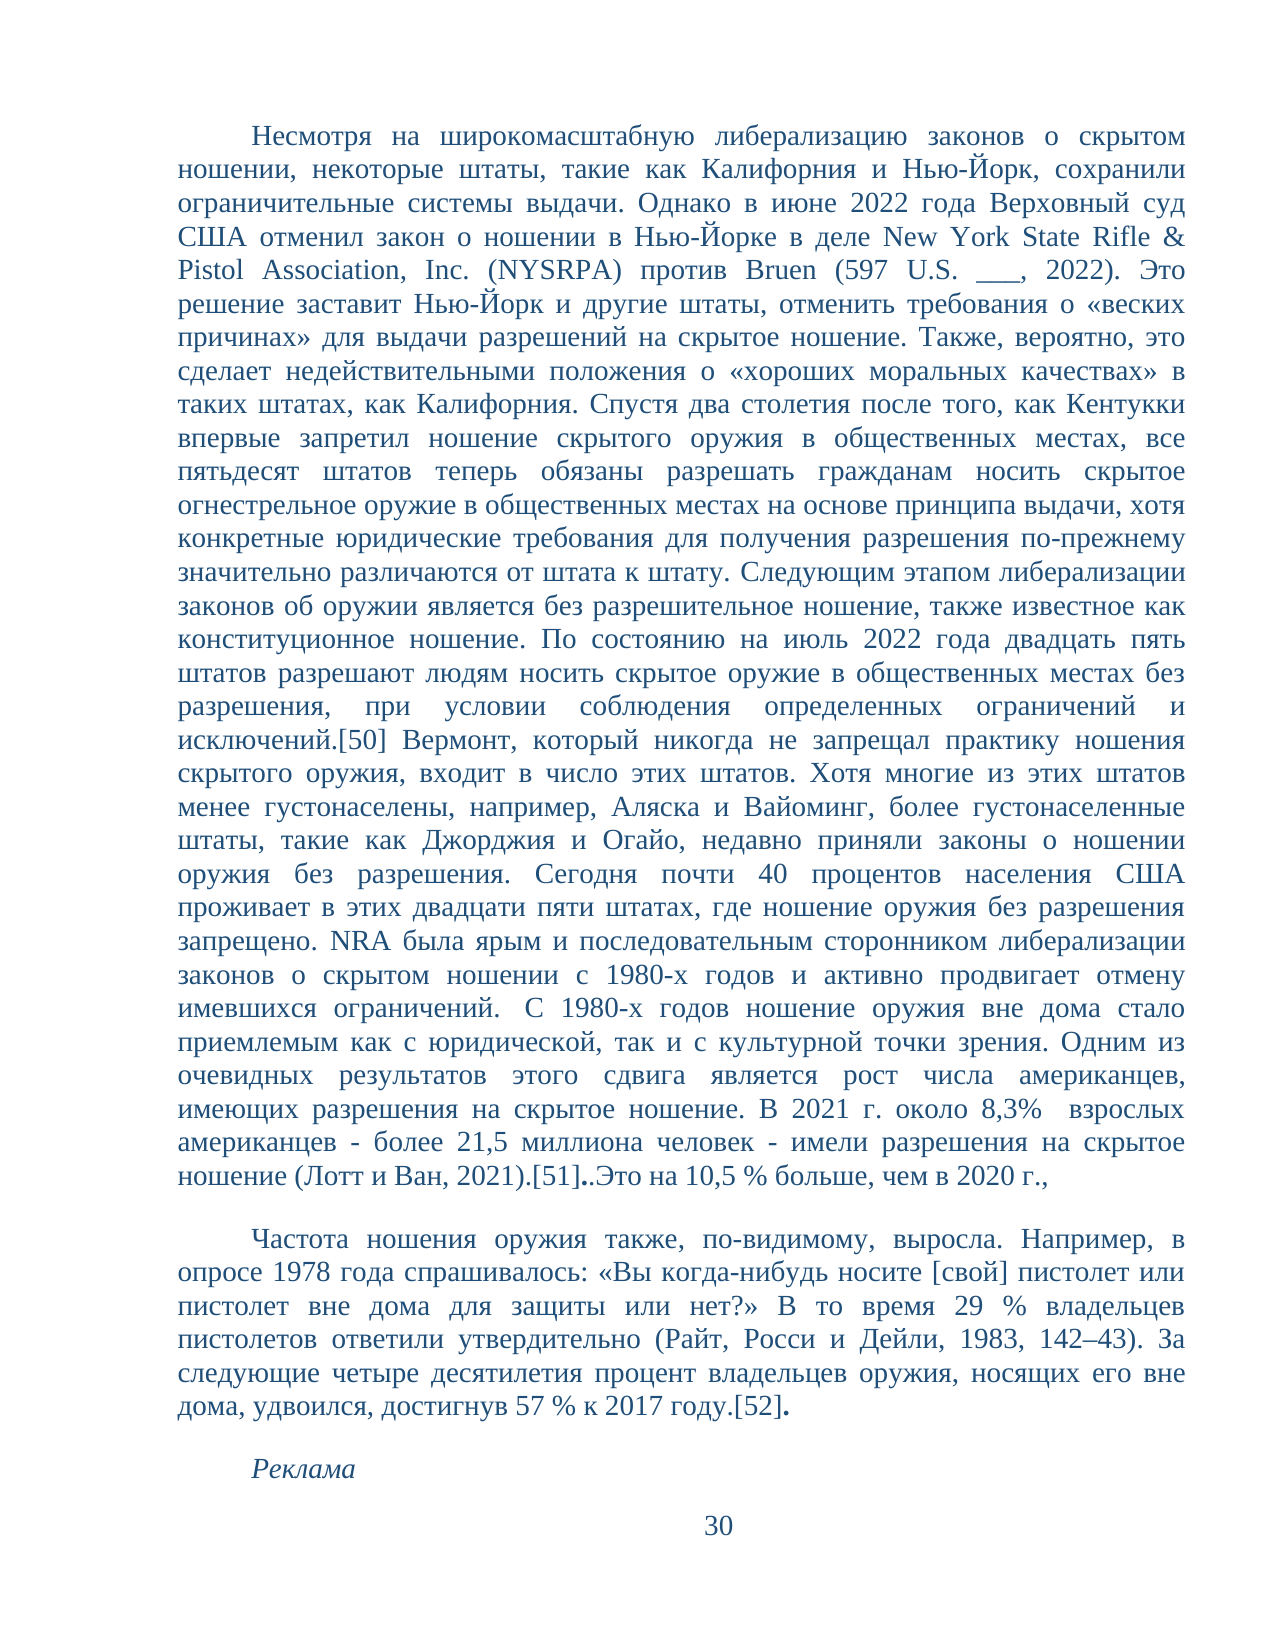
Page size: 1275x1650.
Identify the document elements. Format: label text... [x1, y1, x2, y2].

text Несмотря на широкомасштабную либерализацию законов о скрытом ношении, некоторые штаты, такие как Калифорния и Нью-Йорк, сохранили ограничительные системы выдачи. Однако в июне 2022 года Верховный суд США отменил закон о ношении в Нью-Йорке в деле New York State Rifle & Pistol Association, Inc. (NYSRPA) против Bruen (597 U.S. ___, 2022). Это решение заставит Нью-Йорк и другие штаты, отменить требования о «веских причинах» для выдачи разрешений на скрытое ношение. Также, вероятно, это сделает недействительными положения о «хороших моральных качествах» в таких штатах, как Калифорния. Спустя два столетия после того, как Кентукки впервые запретил ношение скрытого оружия в общественных местах, все пятьдесят штатов теперь обязаны разрешать гражданам носить скрытое огнестрельное оружие в общественных местах на основе принципа выдачи, хотя конкретные юридические требования для получения разрешения по-прежнему значительно различаются от штата к штату. Следующим этапом либерализации законов об оружии является без разрешительное ношение, также известное как конституционное ношение. По состоянию на июль 2022 года двадцать пять штатов разрешают людям носить скрытое оружие в общественных местах без разрешения, при условии соблюдения определенных ограничений и исключений.[50] Вермонт, который никогда не запрещал практику ношения скрытого оружия, входит в число этих штатов. Хотя многие из этих штатов менее густонаселены, например, Аляска и Вайоминг, более густонаселенные штаты, такие как Джорджия и Огайо, недавно приняли законы о ношении оружия без разрешения. Сегодня почти 40 процентов населения США проживает в этих двадцати пяти штатах, где ношение оружия без разрешения запрещено. NRA была ярым и последовательным сторонником либерализации законов о скрытом ношении с 1980-х годов и активно продвигает отмену имевшихся ограничений. С 1980-х годов ношение оружия вне дома стало приемлемым как с юридической, так и с культурной точки зрения. Одним из очевидных результатов этого сдвига является рост числа американцев, имеющих разрешения на скрытое ношение. В 2021 г. около 8,3% взрослых американцев - более 21,5 миллиона человек - имели разрешения на скрытое ношение (Лотт и Ван, 2021).[51]..Это на 10,5 % больше, чем в 2020 г., [177, 118, 1186, 1192]
text Реклама [177, 1451, 1186, 1485]
text Частота ношения оружия также, по-видимому, выросла. Например, в опросе 1978 года спрашивалось: «Вы когда-нибудь носите [свой] пистолет или пистолет вне дома для защиты или нет?» В то время 29 % владельцев пистолетов ответили утвердительно (Райт, Росси и Дейли, 1983, 142–43). За следующие четыре десятилетия процент владельцев оружия, носящих его вне дома, удвоился, достигнув 57 % к 2017 году.[52]. [177, 1221, 1186, 1422]
